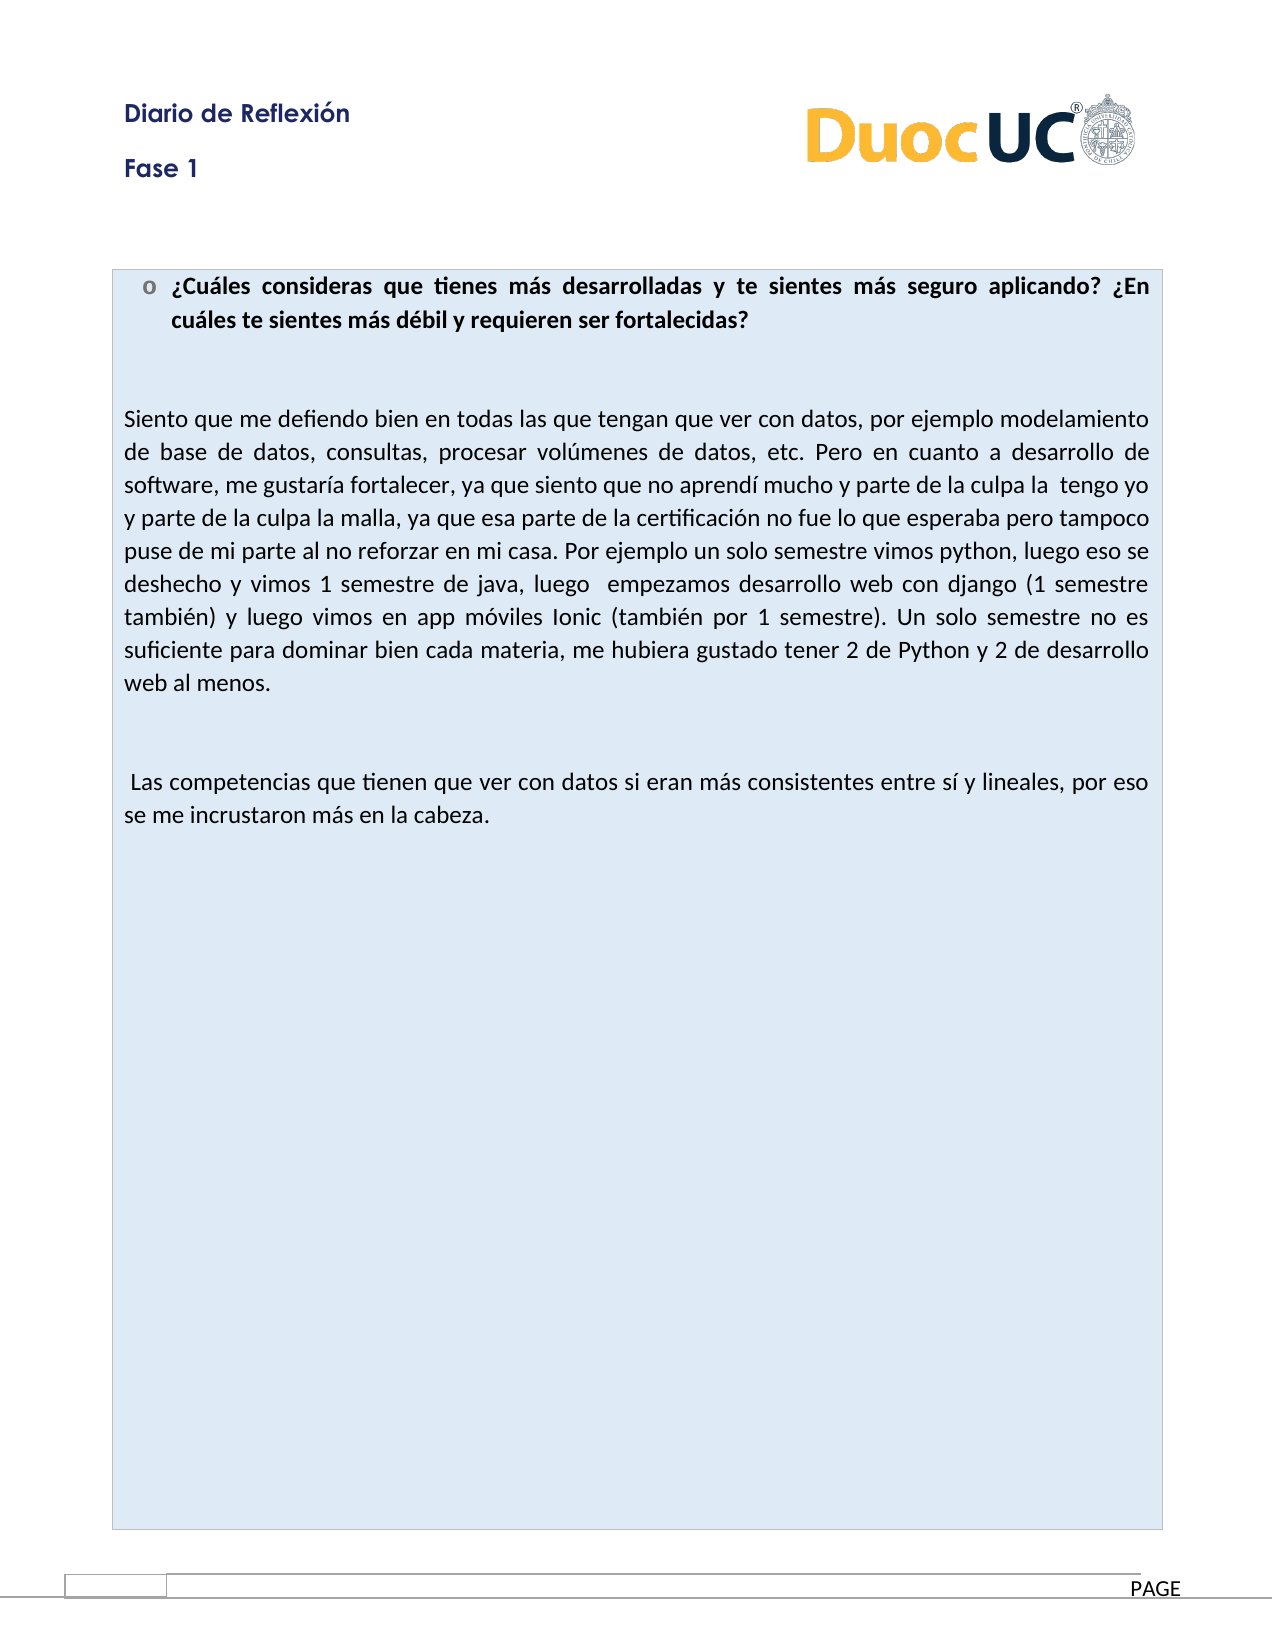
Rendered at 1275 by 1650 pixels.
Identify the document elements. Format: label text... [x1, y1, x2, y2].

picture [807, 94, 1135, 165]
